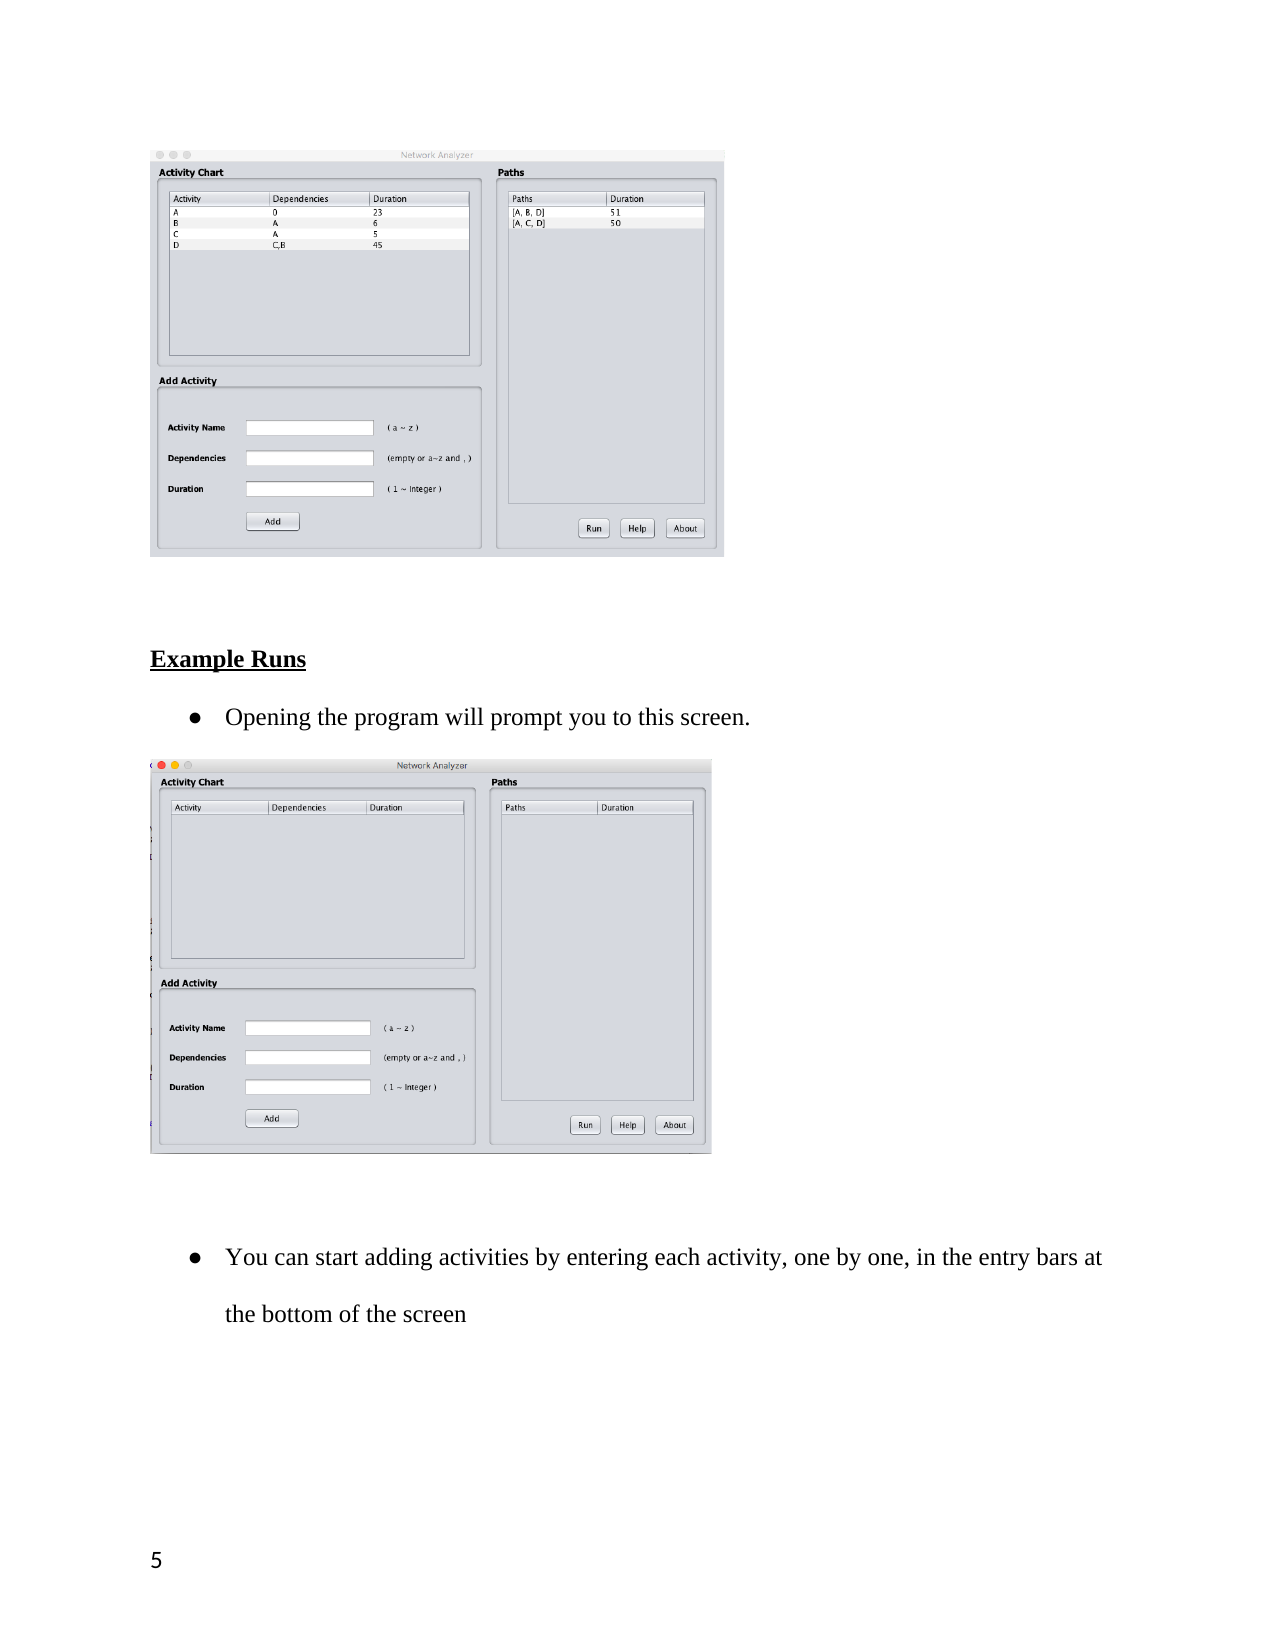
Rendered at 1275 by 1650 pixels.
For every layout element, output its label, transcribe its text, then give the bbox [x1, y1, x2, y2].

text Example Runs [150, 644, 1125, 673]
picture [150, 759, 712, 1154]
picture [150, 150, 725, 557]
list Opening the program will prompt you to this screen. [187, 702, 1125, 731]
list You can start adding activities by entering each activity, one by one, in the entry bars at the bottom of the screen [187, 1242, 1125, 1328]
